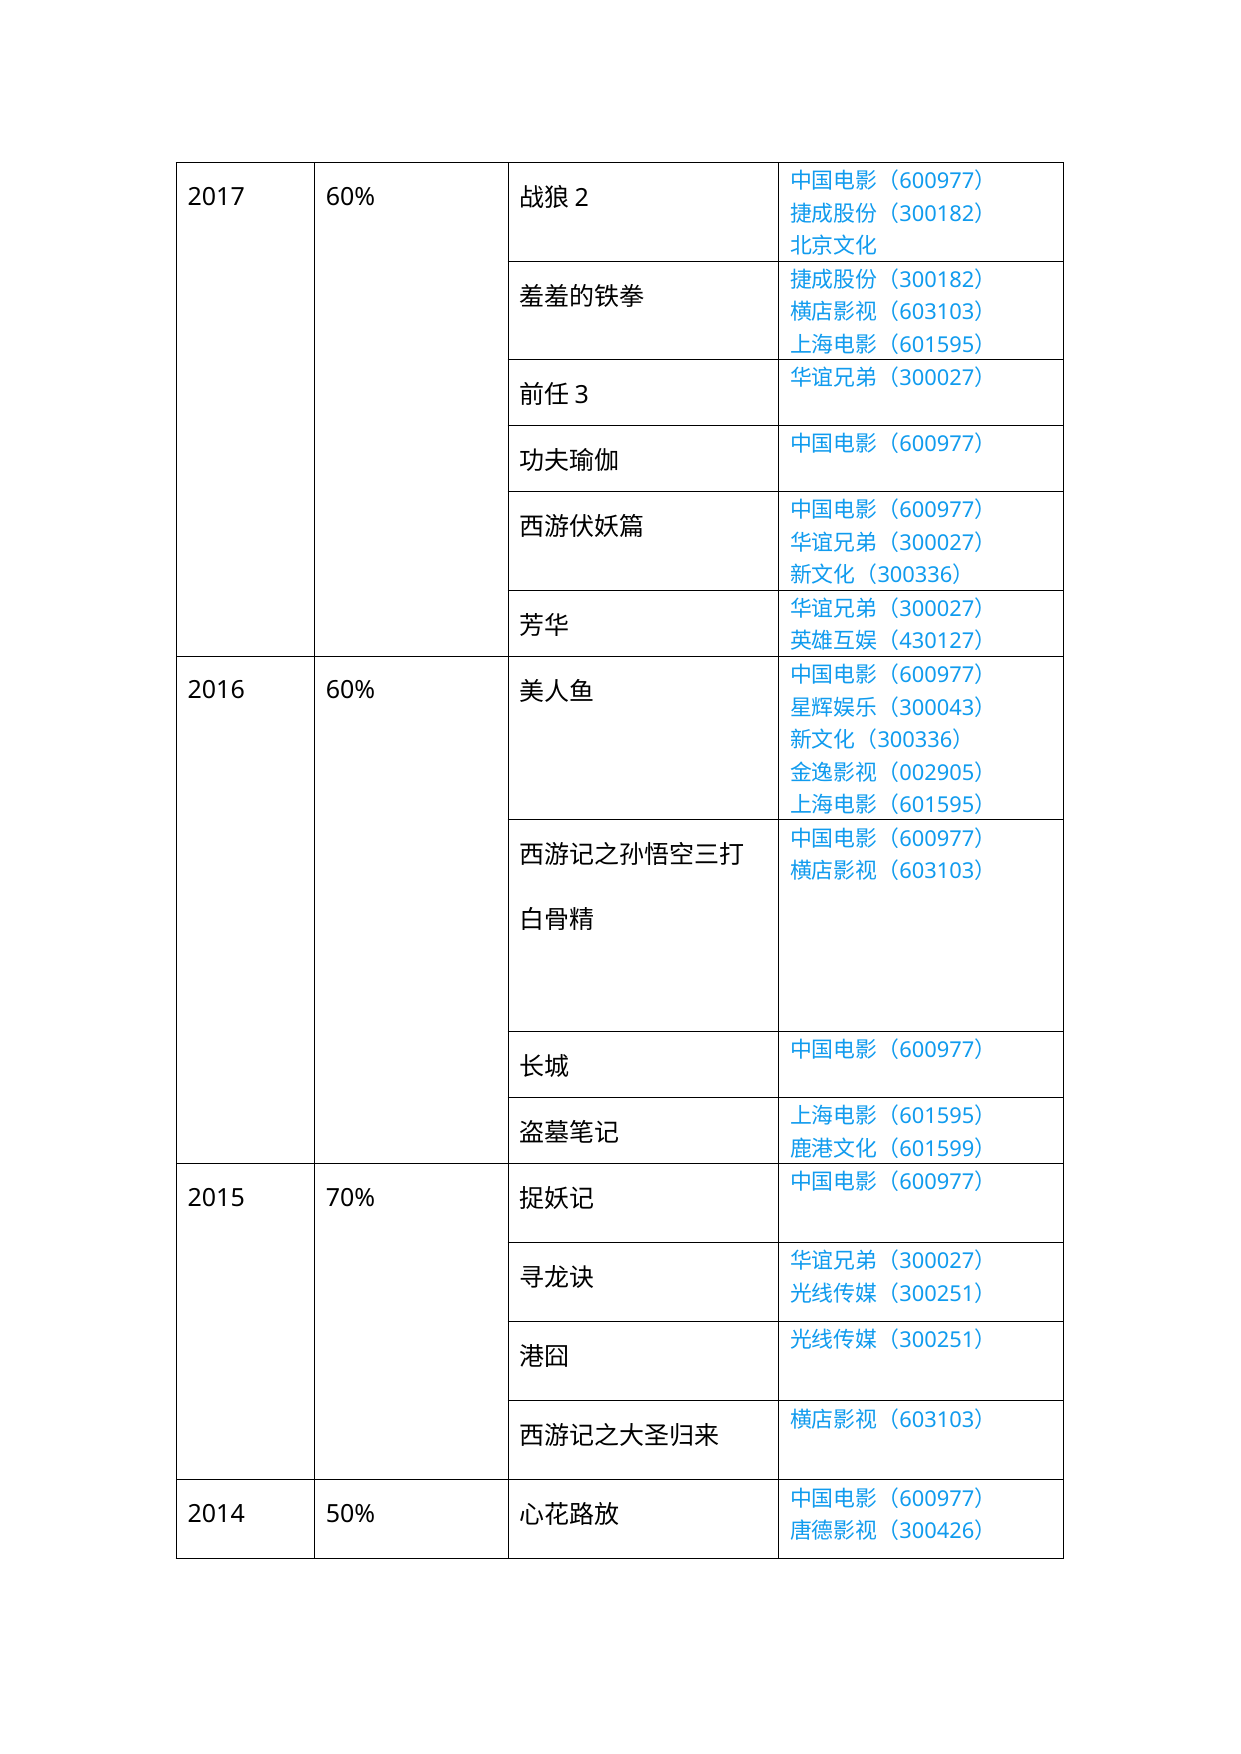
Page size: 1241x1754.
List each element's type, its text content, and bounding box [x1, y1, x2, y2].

table_cell 长城 [509, 1032, 778, 1097]
table_cell 羞羞的铁拳 [509, 262, 778, 359]
table_cell 芳华 [509, 591, 778, 656]
table_cell 60% [315, 657, 508, 1163]
table_cell 捉妖记 [509, 1164, 778, 1242]
table_cell 功夫瑜伽 [509, 426, 778, 491]
table_cell 华谊兄弟（300027） 英雄互娱（430127） [779, 591, 1063, 656]
table_cell 西游伏妖篇 [509, 492, 778, 590]
table_cell 捷成股份（300182） 横店影视（603103） 上海电影（601595） [779, 262, 1063, 359]
table_cell 中国电影（600977） 横店影视（603103） [779, 820, 1063, 1031]
table_cell 中国电影（600977） 华谊兄弟（300027） 新文化（300336） [779, 492, 1063, 590]
table_cell 心花路放 [509, 1480, 778, 1558]
table_cell 中国电影（600977） 唐德影视（300426） [779, 1480, 1063, 1558]
table_cell 2014 [177, 1480, 314, 1558]
table_cell 中国电影（600977） [779, 1164, 1063, 1242]
table_cell 中国电影（600977） 捷成股份（300182） 北京文化 [779, 163, 1063, 261]
table_cell 光线传媒（300251） [779, 1322, 1063, 1400]
table_cell 西游记之大圣归来 [509, 1401, 778, 1479]
table_cell 中国电影（600977） 星辉娱乐（300043） 新文化（300336） 金逸影视（002905） 上海电影（601595） [779, 657, 1063, 819]
table_cell 战狼2 [509, 163, 778, 261]
table_cell 50% [315, 1480, 508, 1558]
table_cell 美人鱼 [509, 657, 778, 819]
table_cell 中国电影（600977） [779, 426, 1063, 491]
table_cell 横店影视（603103） [779, 1401, 1063, 1479]
table_cell 盗墓笔记 [509, 1098, 778, 1163]
table_cell 前任3 [509, 360, 778, 425]
table_cell 70% [315, 1164, 508, 1479]
table_cell 华谊兄弟（300027） 光线传媒（300251） [779, 1243, 1063, 1321]
table_cell 寻龙诀 [509, 1243, 778, 1321]
table_cell 2015 [177, 1164, 314, 1479]
table_cell 上海电影（601595） 鹿港文化（601599） [779, 1098, 1063, 1163]
table_cell 2017 [177, 163, 314, 656]
table_cell 港囧 [509, 1322, 778, 1400]
table_cell 中国电影（600977） [779, 1032, 1063, 1097]
table_cell 华谊兄弟（300027） [779, 360, 1063, 425]
table_cell 2016 [177, 657, 314, 1163]
table_cell 西游记之孙悟空三打白骨精 [509, 820, 778, 1031]
table_cell 60% [315, 163, 508, 656]
